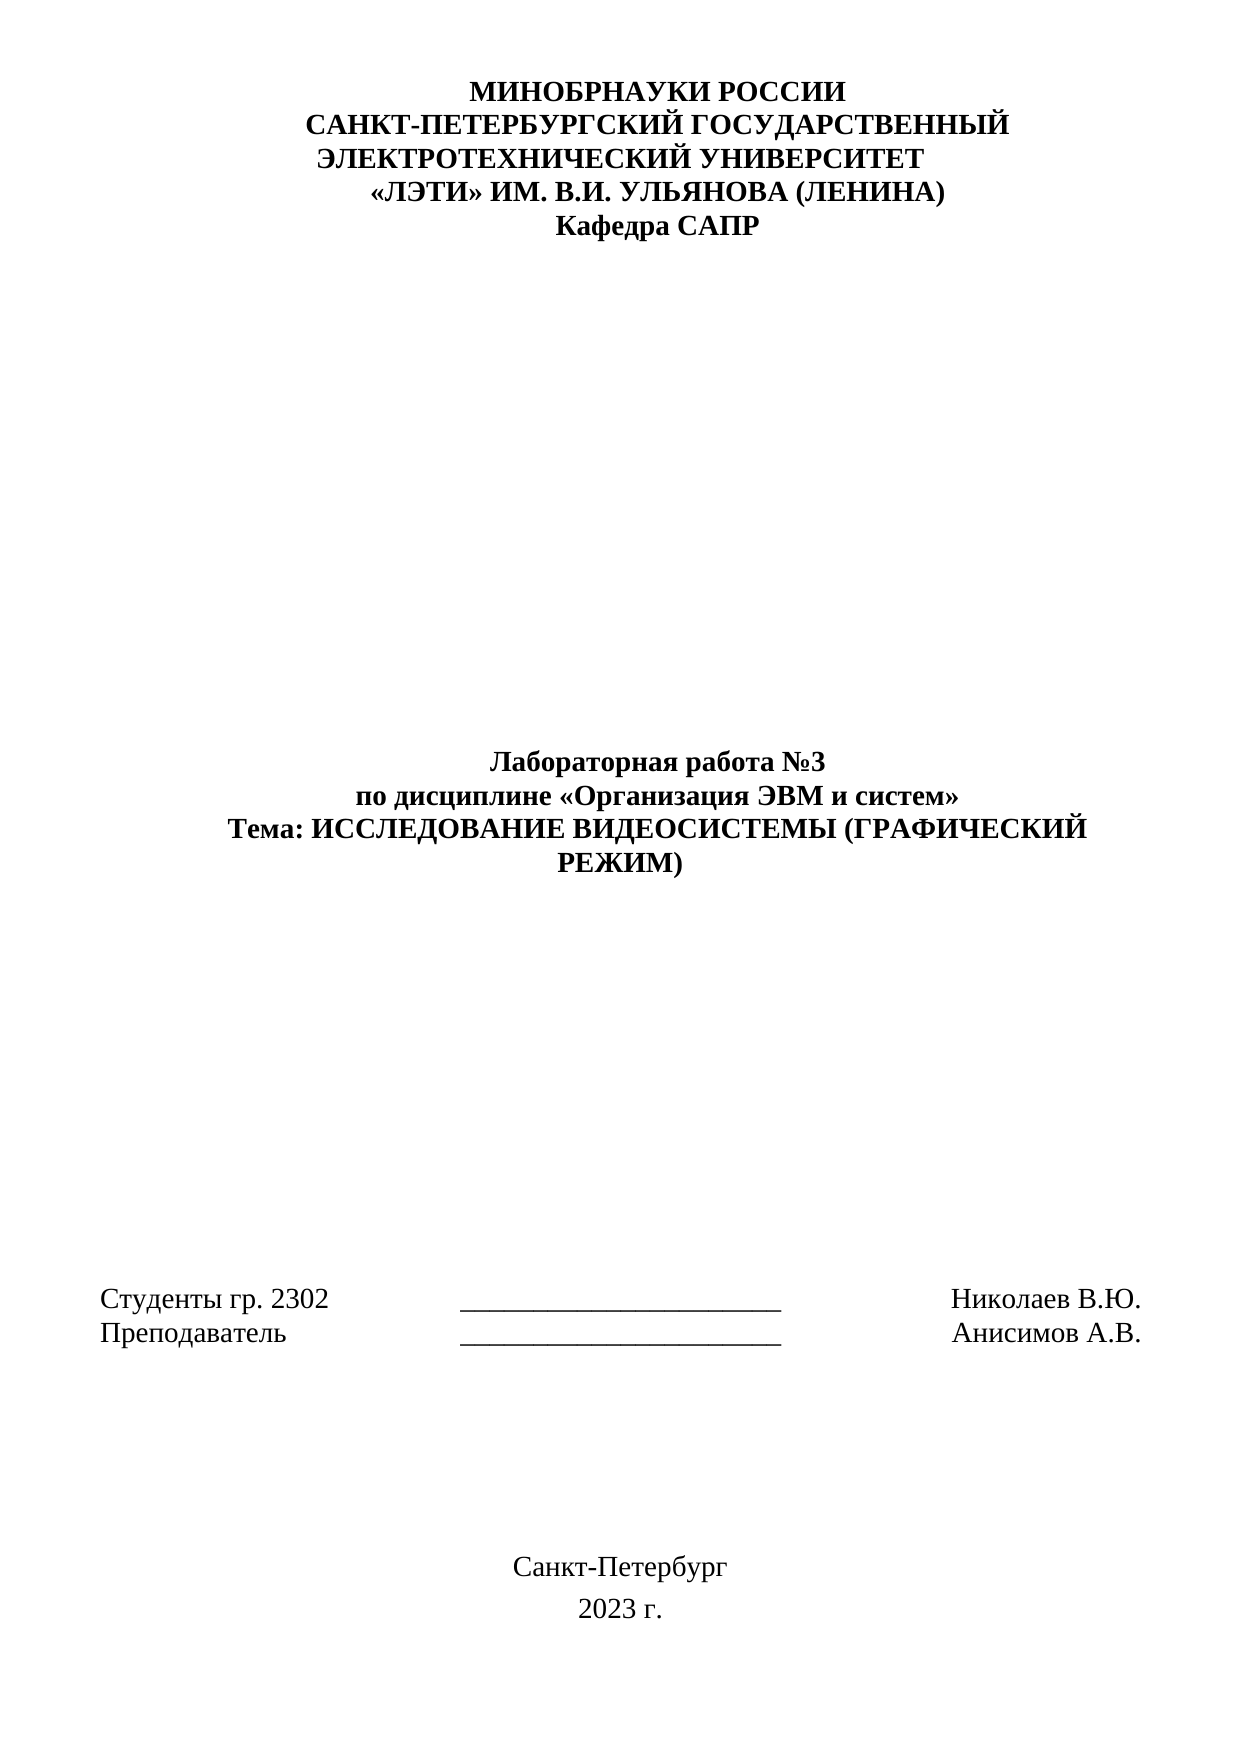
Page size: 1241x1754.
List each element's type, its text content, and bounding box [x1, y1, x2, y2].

text «ЛЭТИ» ИМ. В.И. УЛЬЯНОВА (ЛЕНИНА) [88, 174, 1152, 208]
table_header Николаев В.Ю. [798, 1281, 1153, 1315]
text САНКТ-ПЕТЕРБУРГСКИЙ ГОСУДАРСТВЕННЫЙ ЭЛЕКТРОТЕХНИЧЕСКИЙ УНИВЕРСИТЕТ [88, 107, 1152, 174]
text Санкт-Петербург [88, 1549, 1152, 1583]
table_cell ______________________ [443, 1315, 798, 1348]
table_header Студенты гр. 2302 [89, 1281, 443, 1315]
text МИНОБРНАУКИ РОССИИ [88, 74, 1152, 107]
table_cell Анисимов А.В. [798, 1315, 1153, 1348]
text 2023 г. [88, 1591, 1152, 1625]
text Кафедра САПР [88, 208, 1152, 241]
text Тема: ИССЛЕДОВАНИЕ ВИДЕОСИСТЕМЫ (ГРАФИЧЕСКИЙ РЕЖИМ) [88, 812, 1152, 879]
table_header ______________________ [443, 1281, 798, 1315]
text Лабораторная работа №3 [88, 744, 1152, 778]
table_cell Преподаватель [89, 1315, 443, 1348]
text по дисциплине «Организация ЭВМ и систем» [88, 778, 1152, 812]
